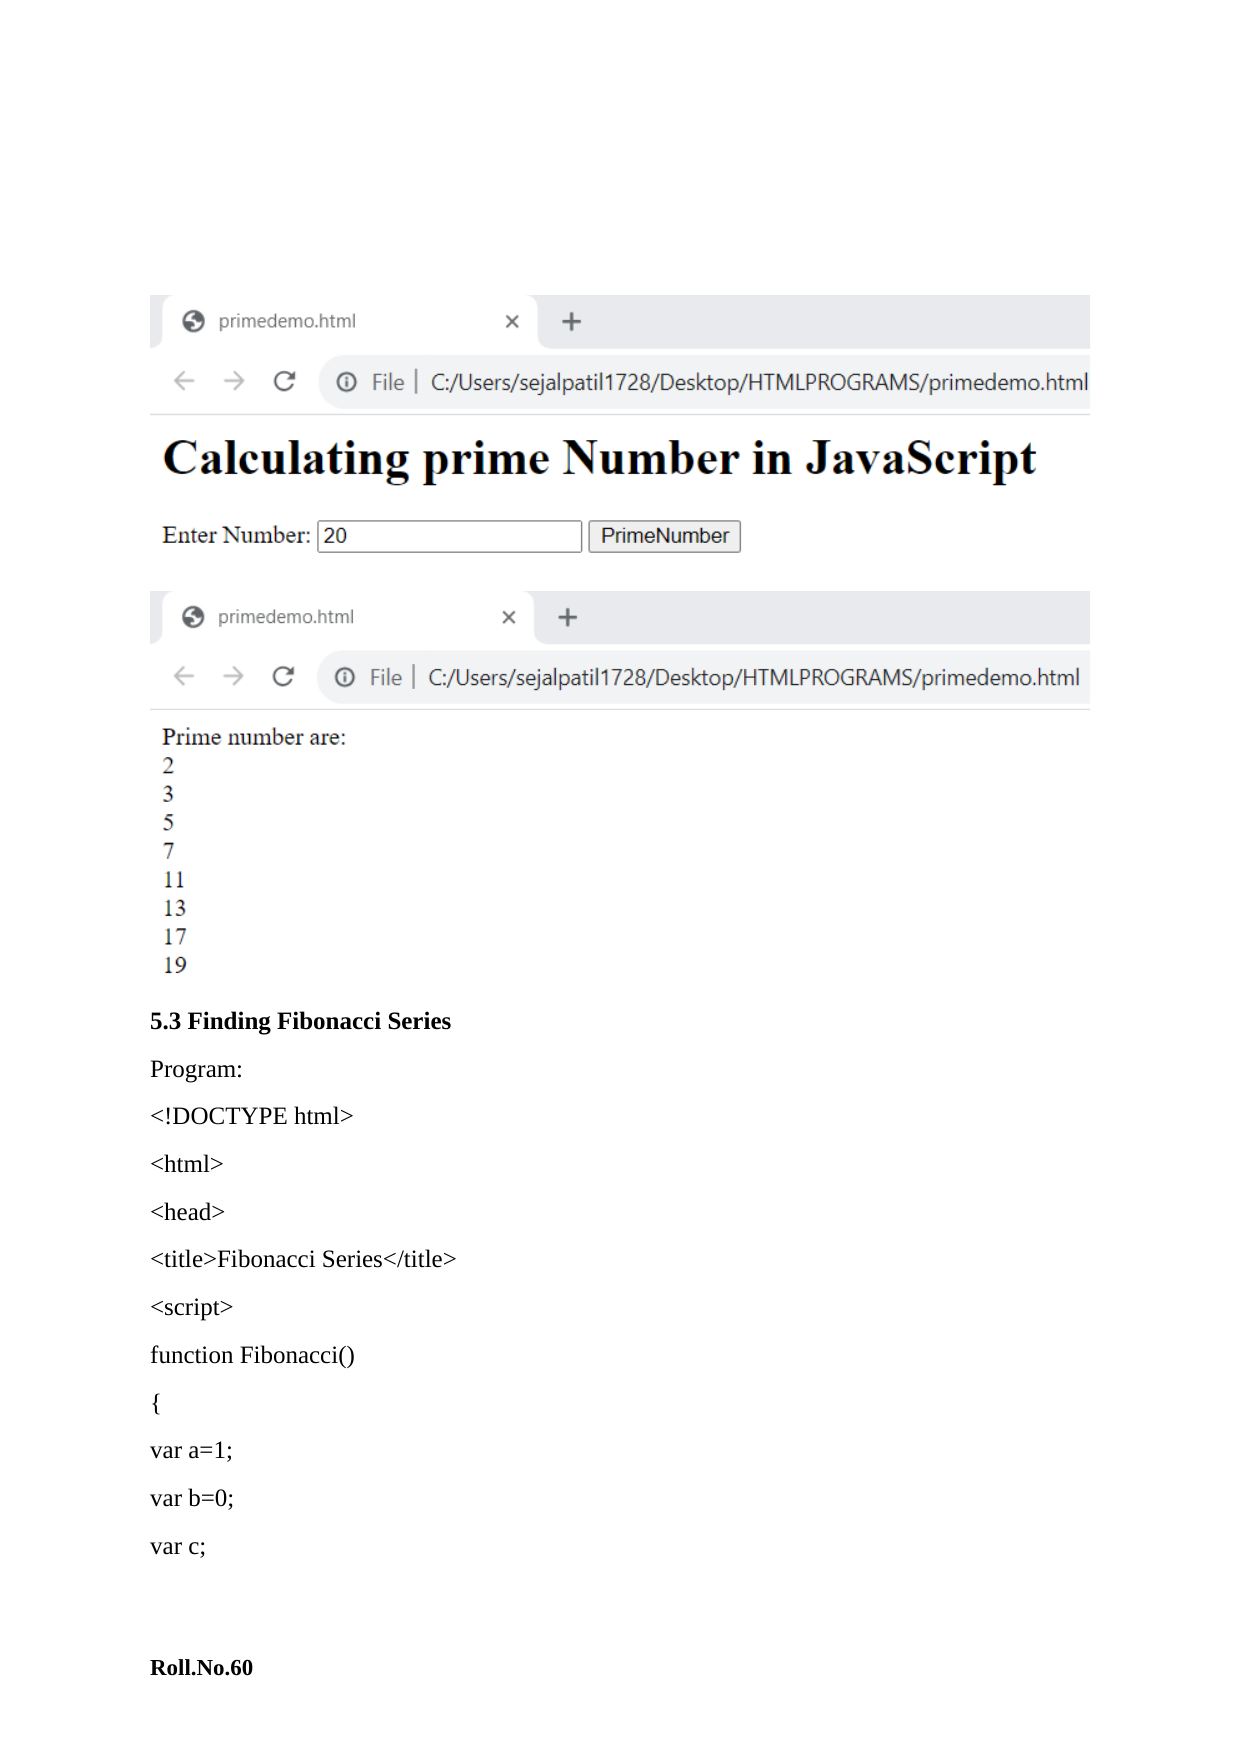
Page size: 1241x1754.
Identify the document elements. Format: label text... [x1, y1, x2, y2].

text <title>Fibonacci Series</title> [150, 1244, 1090, 1273]
picture [150, 591, 1091, 988]
picture [150, 295, 1091, 573]
text <script> [150, 1292, 1090, 1321]
text 5.3 Finding Fibonacci Series [150, 1006, 1090, 1035]
text { [150, 1388, 1090, 1416]
text var c; [150, 1531, 1090, 1559]
text var a=1; [150, 1435, 1090, 1464]
text <head> [150, 1197, 1090, 1226]
text Program: [150, 1054, 1090, 1082]
text function Fibonacci() [150, 1340, 1090, 1369]
text <!DOCTYPE html> [150, 1101, 1090, 1130]
text <html> [150, 1149, 1090, 1178]
text var b=0; [150, 1483, 1090, 1512]
